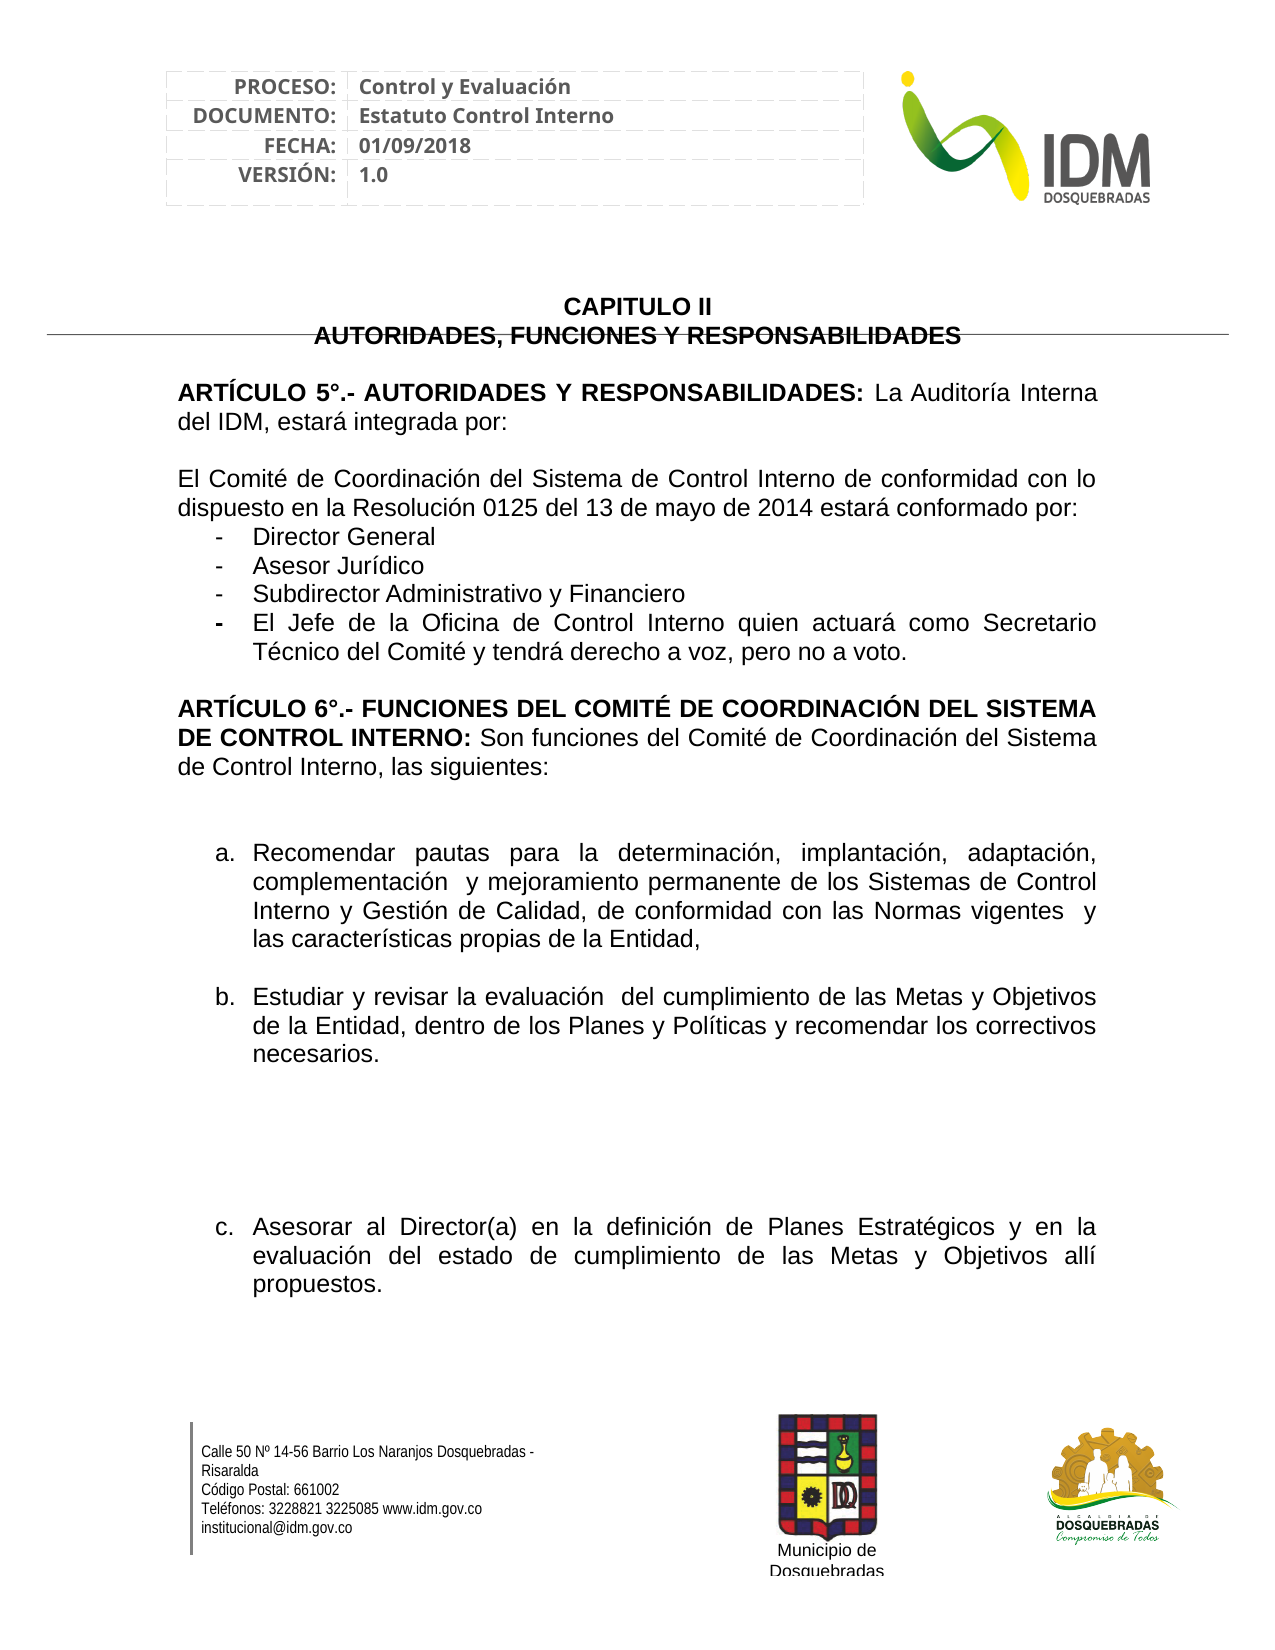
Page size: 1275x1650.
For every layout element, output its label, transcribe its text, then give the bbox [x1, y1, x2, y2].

text CAPITULO II [177, 292, 1098, 321]
picture [775, 1414, 878, 1544]
list Asesor Jurídico [215, 551, 1098, 579]
text ARTÍCULO 6°.- FUNCIONES DEL COMITÉ DE COORDINACIÓN DEL SISTEMA DE CONTROL INTERNO: Son funciones del Comité de Coordinación del Sistema de Control Interno, las siguientes: [177, 694, 1098, 781]
list El Jefe de la Oficina de Control Interno quien actuará como Secretario Técnico del Comité y tendrá derecho a voz, pero no a voto. [215, 608, 1098, 666]
list Director General [215, 522, 1098, 551]
list Asesorar al Director(a) en la definición de Planes Estratégicos y en la evaluación del estado de cumplimiento de las Metas y Objetivos allí propuestos. [215, 1212, 1098, 1298]
list Subdirector Administrativo y Financiero [215, 579, 1098, 608]
picture [1029, 1406, 1186, 1563]
text El Comité de Coordinación del Sistema de Control Interno de conformidad con lo dispuesto en la Resolución 0125 del 13 de mayo de 2014 estará conformado por: [177, 464, 1098, 522]
list Recomendar pautas para la determinación, implantación, adaptación, complementación y mejoramiento permanente de los Sistemas de Control Interno y Gestión de Calidad, de conformidad con las Normas vigentes y las características propias de la Entidad, [215, 838, 1098, 953]
picture [901, 71, 1150, 205]
text AUTORIDADES, FUNCIONES Y RESPONSABILIDADES [177, 321, 1098, 349]
text ARTÍCULO 5°.- AUTORIDADES Y RESPONSABILIDADES: La Auditoría Interna del IDM, estará integrada por: [177, 378, 1098, 436]
list Estudiar y revisar la evaluación del cumplimiento de las Metas y Objetivos de la Entidad, dentro de los Planes y Políticas y recomendar los correctivos necesarios. [215, 982, 1098, 1068]
